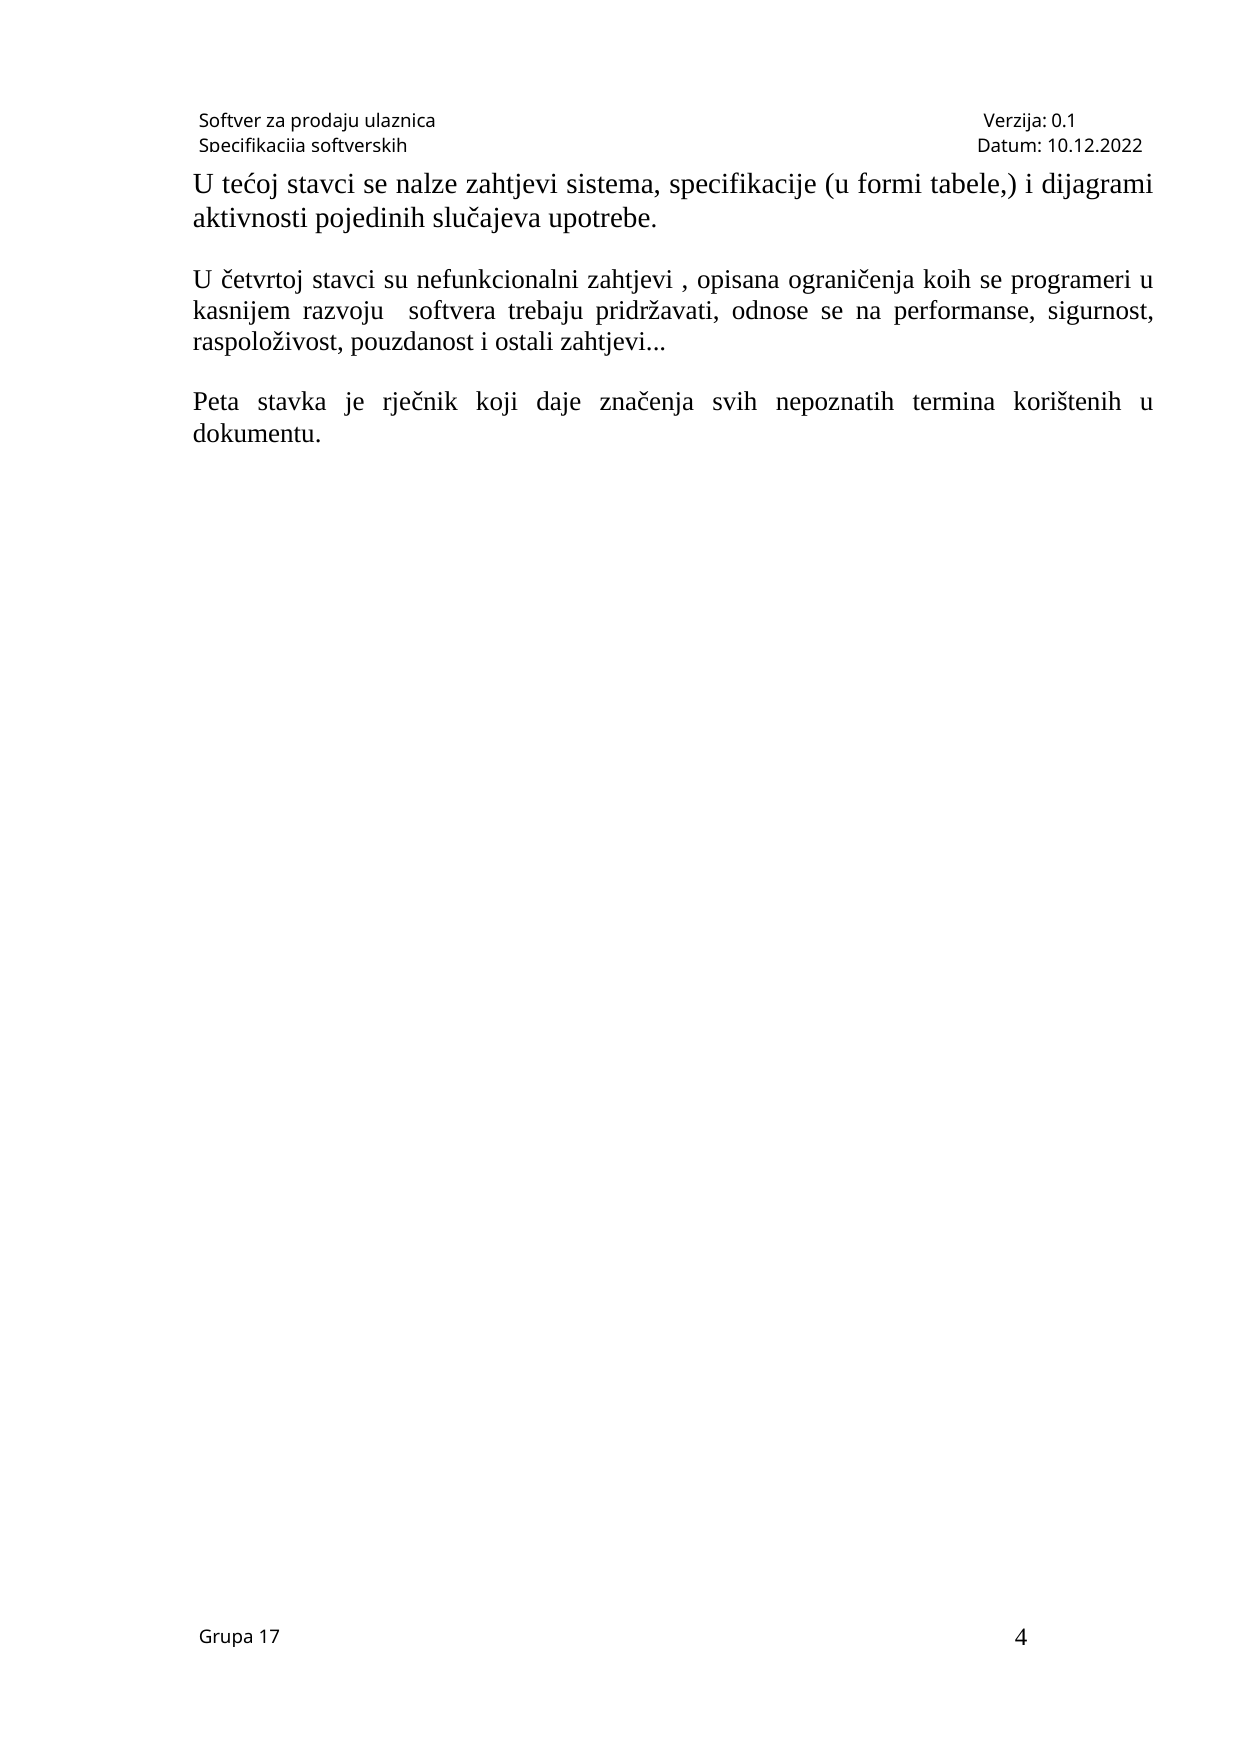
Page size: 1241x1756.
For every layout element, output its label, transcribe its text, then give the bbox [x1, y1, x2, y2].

text Peta stavka je rječnik koji daje značenja svih nepoznatih termina korištenih u dokumentu. [193, 386, 1155, 448]
text U tećoj stavci se nalze zahtjevi sistema, specifikacije (u formi tabele,) i dijagrami aktivnosti pojedinih slučajeva upotrebe. [193, 167, 1155, 234]
text U četvrtoj stavci su nefunkcionalni zahtjevi , opisana ograničenja koih se programeri u kasnijem razvoju softvera trebaju pridržavati, odnose se na performanse, sigurnost, raspoloživost, pouzdanost i ostali zahtjevi... [193, 263, 1155, 356]
